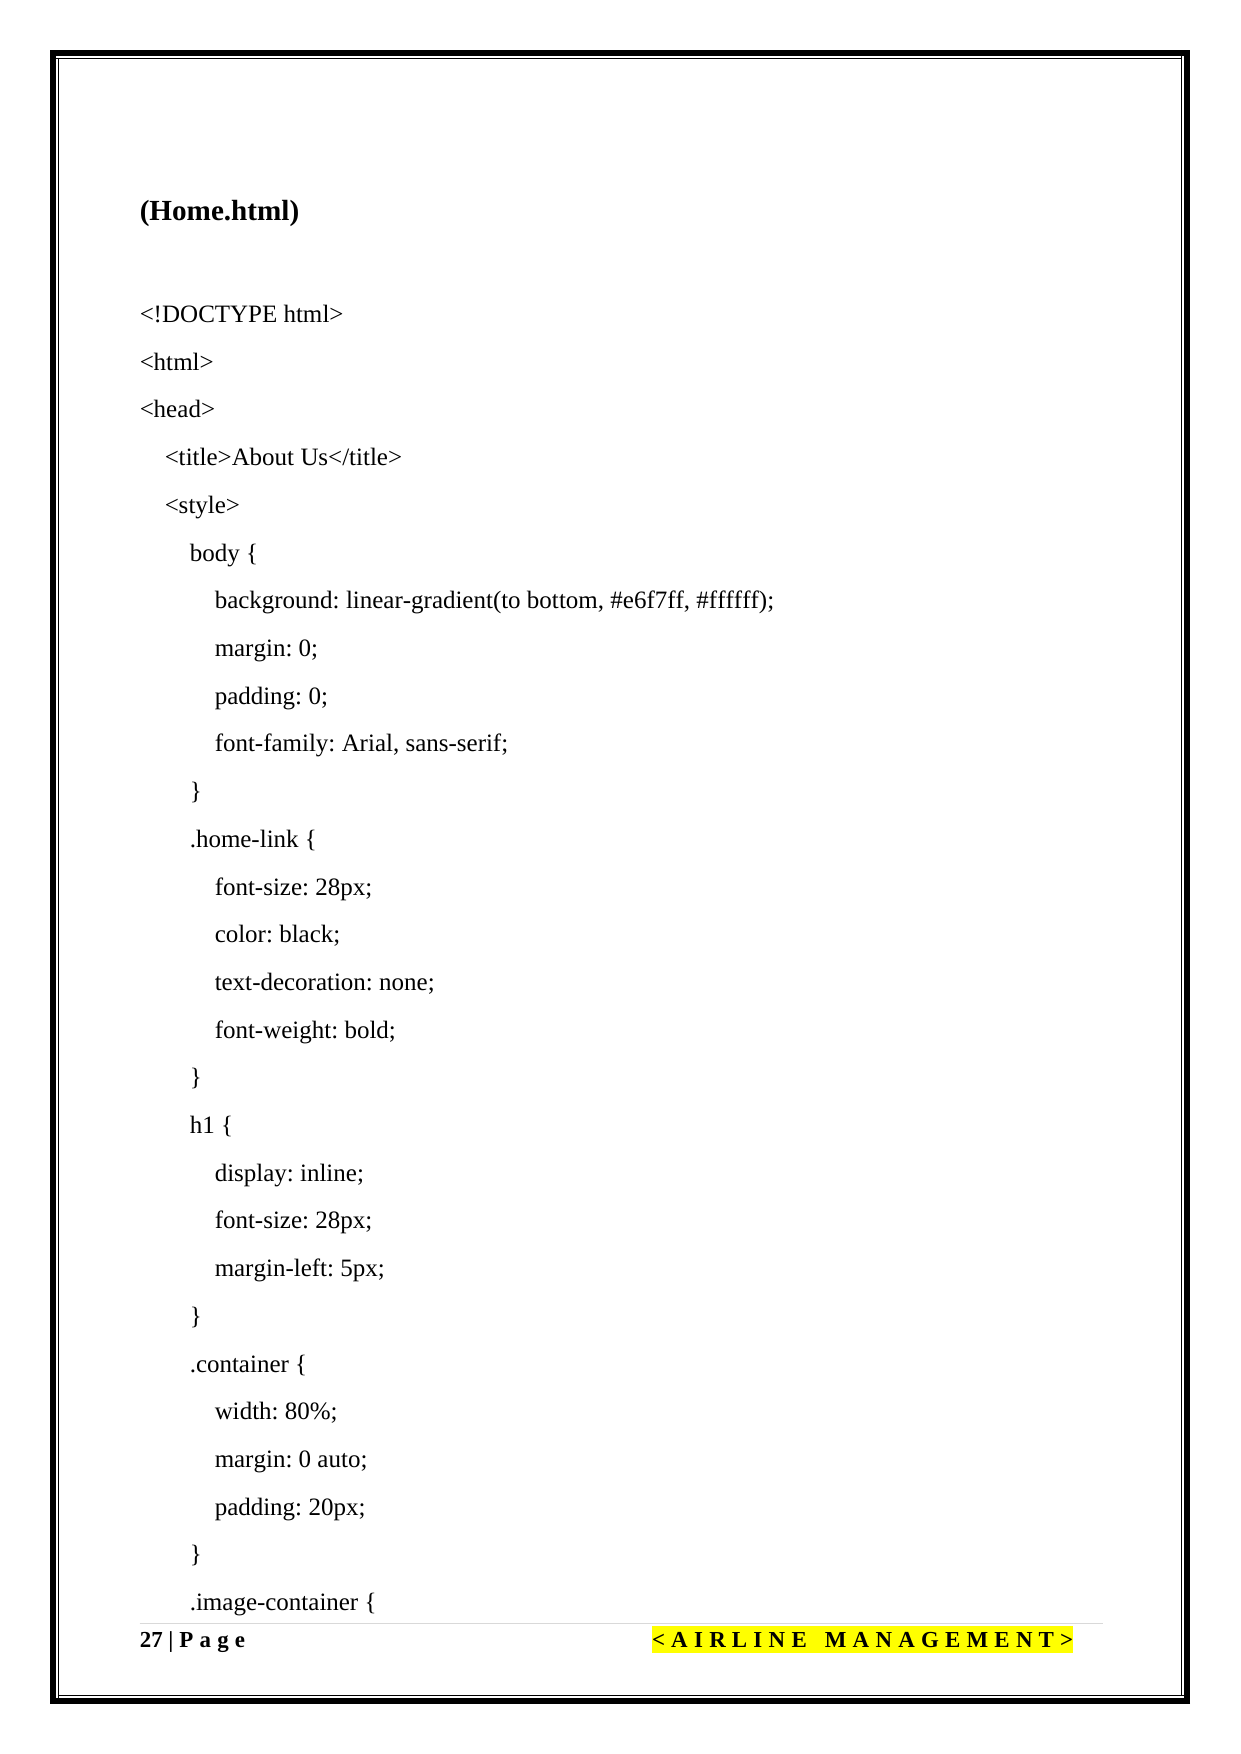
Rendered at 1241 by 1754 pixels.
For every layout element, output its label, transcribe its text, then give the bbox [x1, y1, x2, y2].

text } [139, 1062, 1103, 1091]
text padding: 20px; [139, 1492, 1103, 1521]
text font-size: 28px; [139, 872, 1103, 900]
text .image-container { [139, 1587, 1103, 1616]
text <!DOCTYPE html> [139, 299, 1103, 328]
text body { [139, 538, 1103, 566]
text width: 80%; [139, 1396, 1103, 1425]
text text-decoration: none; [139, 967, 1103, 996]
text color: black; [139, 919, 1103, 948]
text <html> [139, 347, 1103, 376]
text font-family: Arial, sans-serif; [139, 728, 1103, 757]
text <title>About Us</title> [139, 442, 1103, 471]
text <head> [139, 394, 1103, 423]
text margin: 0 auto; [139, 1444, 1103, 1473]
text margin: 0; [139, 633, 1103, 662]
text <style> [139, 490, 1103, 519]
text padding: 0; [139, 681, 1103, 709]
text background: linear-gradient(to bottom, #e6f7ff, #ffffff); [139, 585, 1103, 614]
text margin-left: 5px; [139, 1253, 1103, 1282]
text } [139, 776, 1103, 805]
text .container { [139, 1349, 1103, 1377]
text } [139, 1539, 1103, 1568]
text font-size: 28px; [139, 1206, 1103, 1234]
text font-weight: bold; [139, 1015, 1103, 1043]
text display: inline; [139, 1158, 1103, 1187]
text (Home.html) [139, 193, 1103, 227]
text .home-link { [139, 824, 1103, 853]
text h1 { [139, 1110, 1103, 1139]
text } [139, 1301, 1103, 1330]
